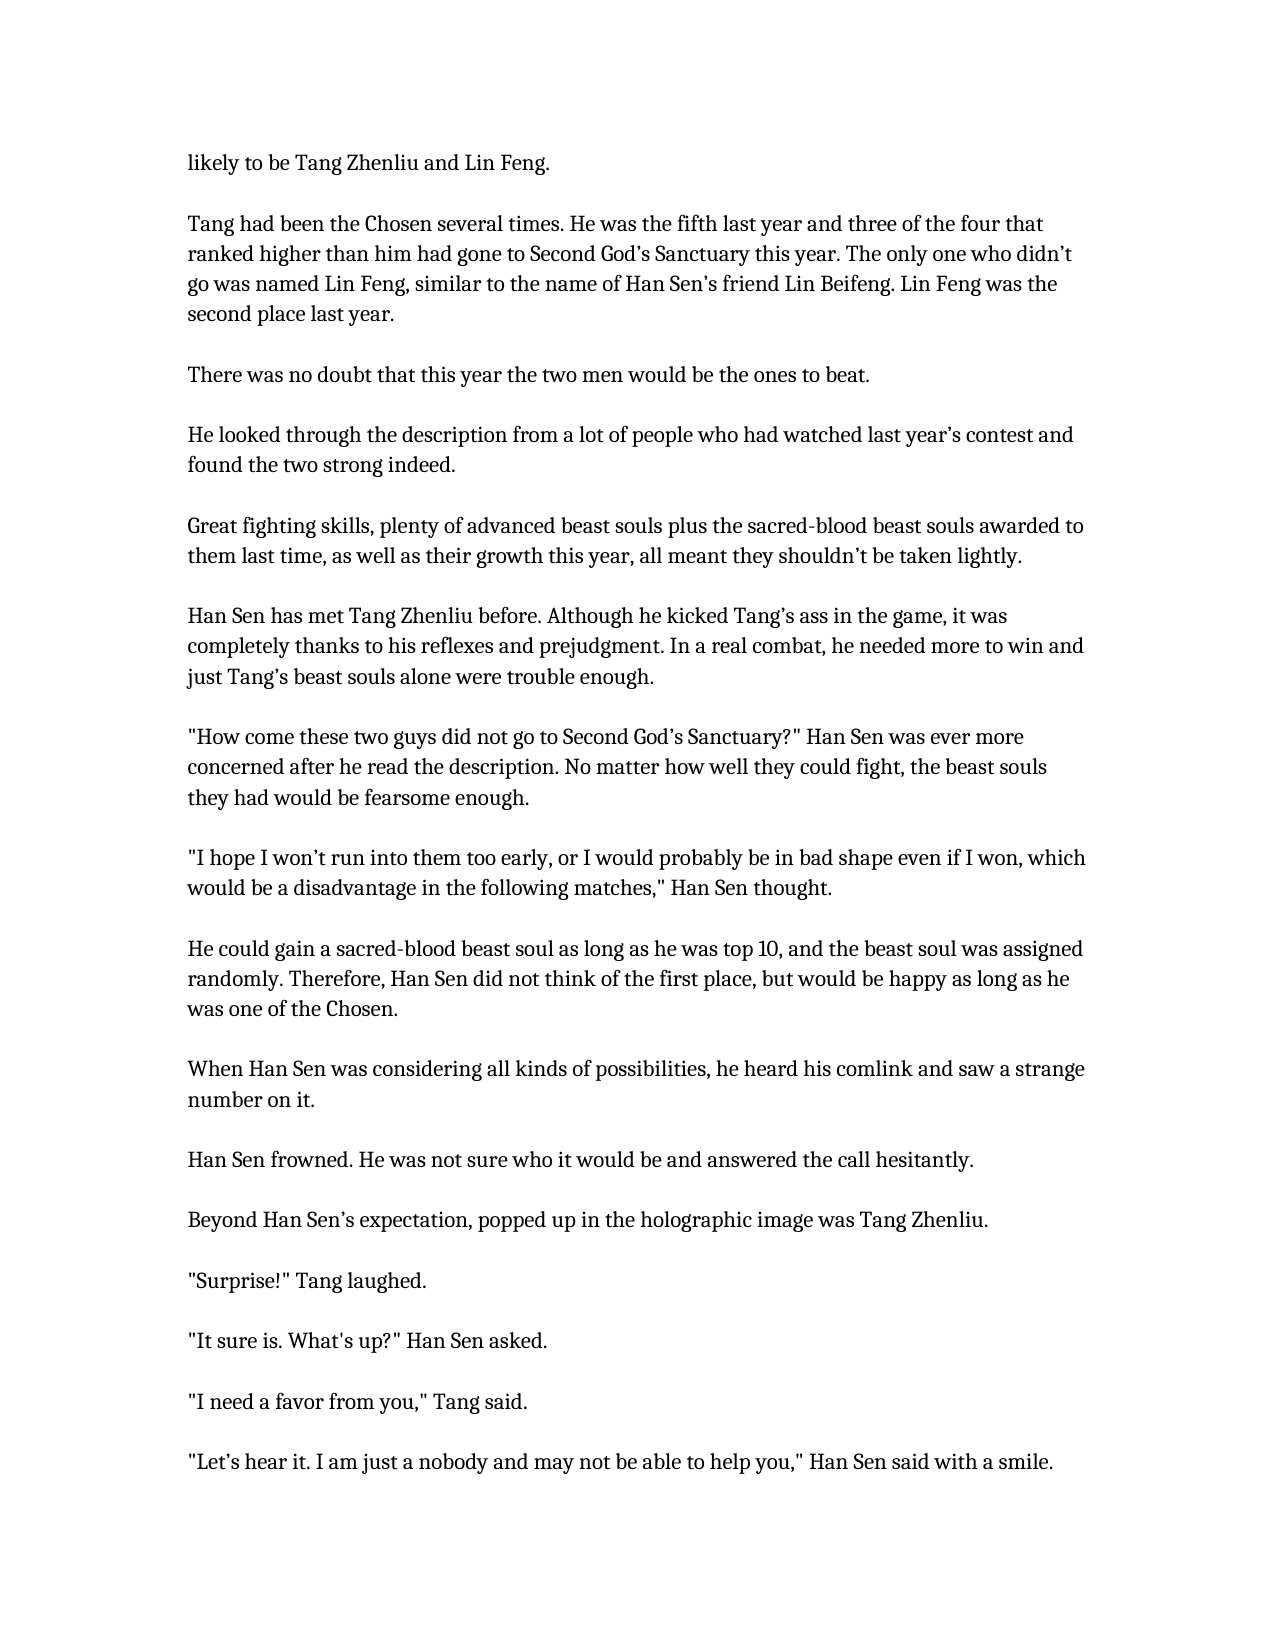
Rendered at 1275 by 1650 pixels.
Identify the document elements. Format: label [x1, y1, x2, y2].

text [187, 150, 1087, 1475]
